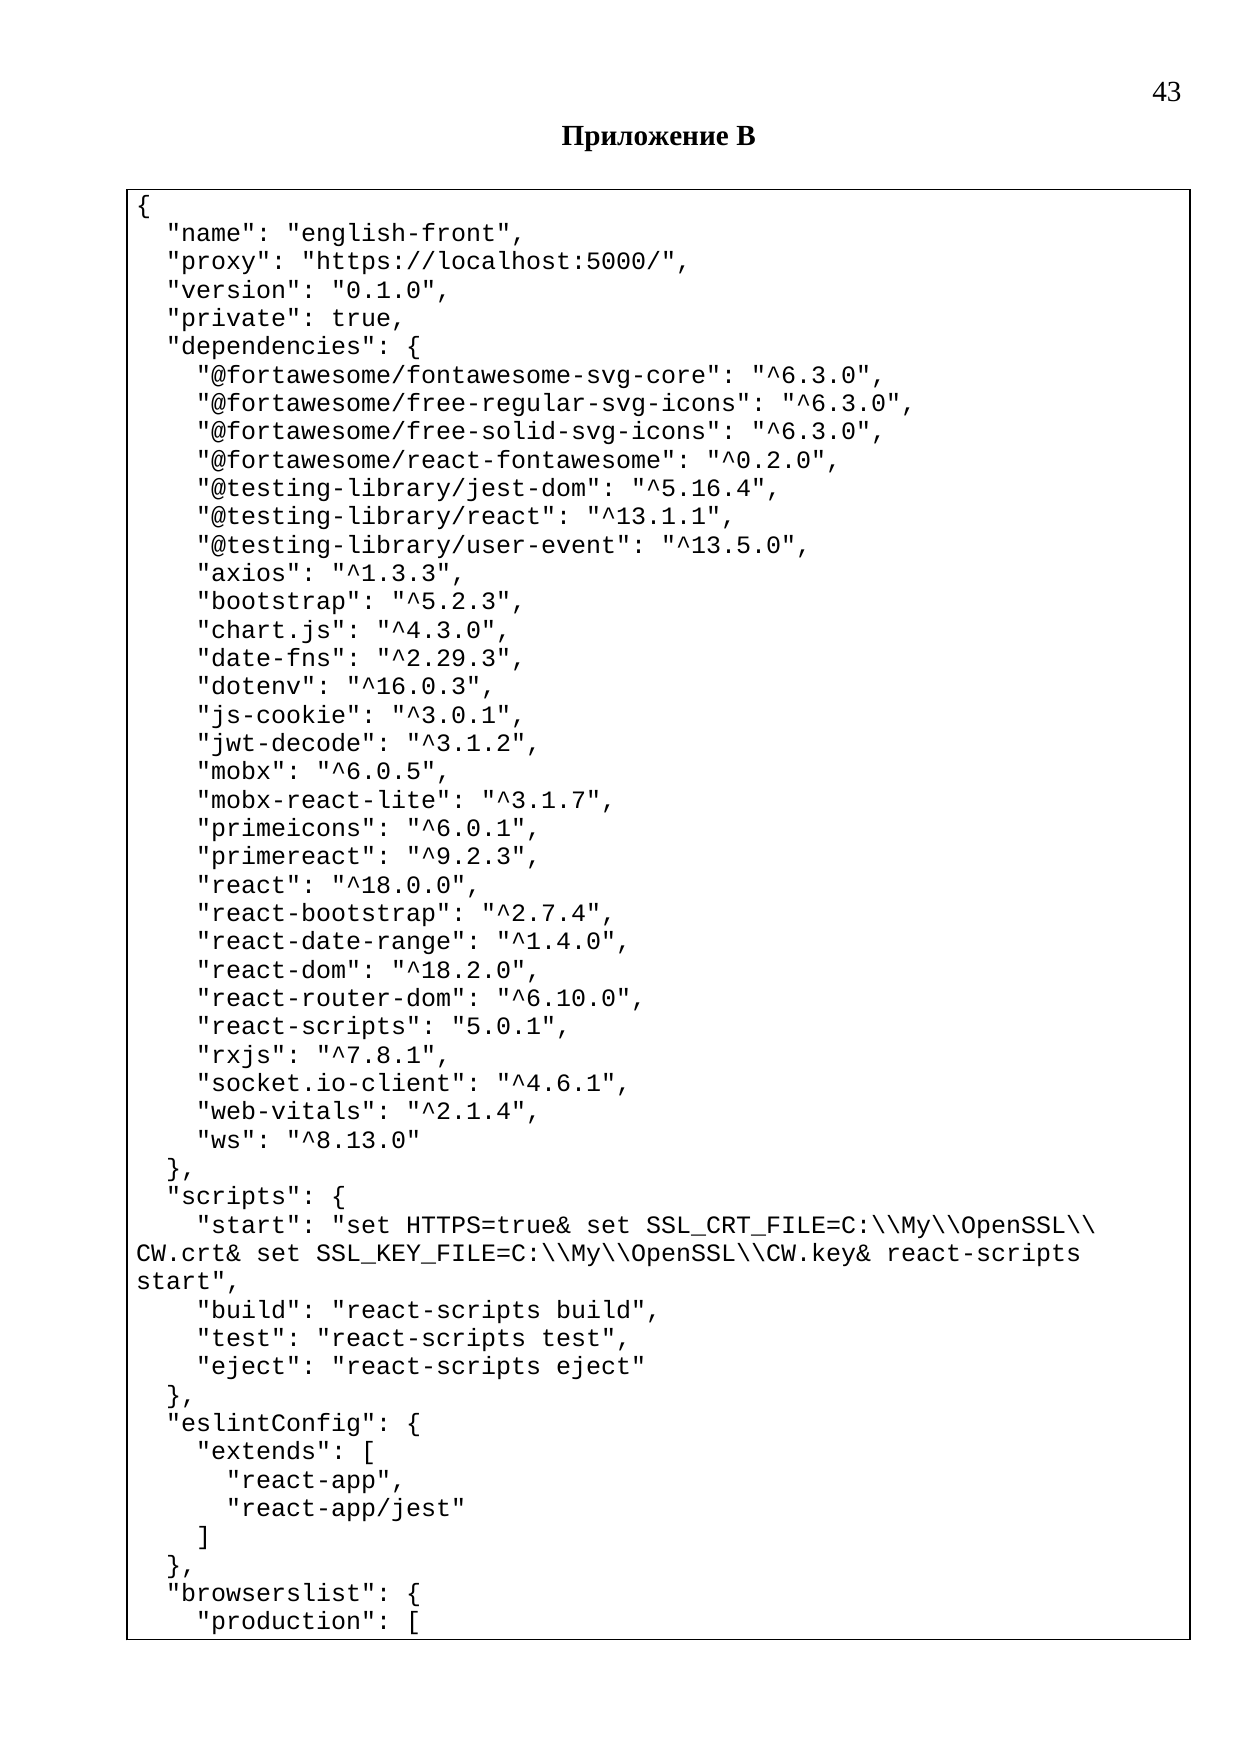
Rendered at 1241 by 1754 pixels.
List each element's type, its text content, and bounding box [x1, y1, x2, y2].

text "ws": "^8.13.0" [136, 1127, 1181, 1156]
text "eslintConfig": { [136, 1411, 1181, 1439]
text "react-router-dom": "^6.10.0", [136, 986, 1181, 1014]
text "jwt-decode": "^3.1.2", [136, 731, 1181, 759]
text "eject": "react-scripts eject" [136, 1354, 1181, 1382]
text "test": "react-scripts test", [136, 1326, 1181, 1354]
text "@fortawesome/free-solid-svg-icons": "^6.3.0", [136, 419, 1181, 447]
text ] [136, 1524, 1181, 1552]
text }, [136, 1382, 1181, 1411]
text "dotenv": "^16.0.3", [136, 674, 1181, 702]
text }, [136, 1552, 1181, 1581]
text "mobx-react-lite": "^3.1.7", [136, 787, 1181, 816]
text }, [136, 1156, 1181, 1184]
text "primereact": "^9.2.3", [136, 844, 1181, 872]
text "@fortawesome/free-regular-svg-icons": "^6.3.0", [136, 391, 1181, 419]
text "socket.io-client": "^4.6.1", [136, 1071, 1181, 1099]
text "chart.js": "^4.3.0", [136, 617, 1181, 646]
text "build": "react-scripts build", [136, 1297, 1181, 1326]
text "axios": "^1.3.3", [136, 561, 1181, 589]
text "@testing-library/react": "^13.1.1", [136, 504, 1181, 532]
text "react": "^18.0.0", [136, 872, 1181, 901]
text "date-fns": "^2.29.3", [136, 646, 1181, 674]
text "react-dom": "^18.2.0", [136, 957, 1181, 986]
text "react-bootstrap": "^2.7.4", [136, 901, 1181, 929]
text "react-date-range": "^1.4.0", [136, 929, 1181, 957]
subtitle Приложение В [136, 118, 1181, 152]
text "react-app", [136, 1467, 1181, 1496]
text "dependencies": { [136, 334, 1181, 362]
text "private": true, [136, 306, 1181, 334]
text "@fortawesome/fontawesome-svg-core": "^6.3.0", [136, 362, 1181, 391]
text "mobx": "^6.0.5", [136, 759, 1181, 787]
text "scripts": { [136, 1184, 1181, 1212]
text "browserslist": { [136, 1581, 1181, 1606]
text "js-cookie": "^3.0.1", [136, 702, 1181, 731]
text "start": "set HTTPS=true& set SSL_CRT_FILE=C:\\My\\OpenSSL\\CW.crt& set SSL_KEY_FILE=C:\\My\\OpenSSL\\CW.key& react-scripts start", [136, 1212, 1181, 1297]
text "react-app/jest" [136, 1496, 1181, 1524]
text "name": "english-front", [136, 221, 1181, 249]
text "bootstrap": "^5.2.3", [136, 589, 1181, 617]
text "@testing-library/user-event": "^13.5.0", [136, 532, 1181, 561]
text "proxy": "https://localhost:5000/", [136, 249, 1181, 277]
text "rxjs": "^7.8.1", [136, 1042, 1181, 1071]
text "extends": [ [136, 1439, 1181, 1467]
text "@fortawesome/react-fontawesome": "^0.2.0", [136, 447, 1181, 476]
text "production": [ [128, 1606, 1189, 1639]
text "web-vitals": "^2.1.4", [136, 1099, 1181, 1127]
text { [128, 190, 1189, 221]
text "version": "0.1.0", [136, 277, 1181, 306]
text "@testing-library/jest-dom": "^5.16.4", [136, 476, 1181, 504]
text "primeicons": "^6.0.1", [136, 816, 1181, 844]
text "react-scripts": "5.0.1", [136, 1014, 1181, 1042]
